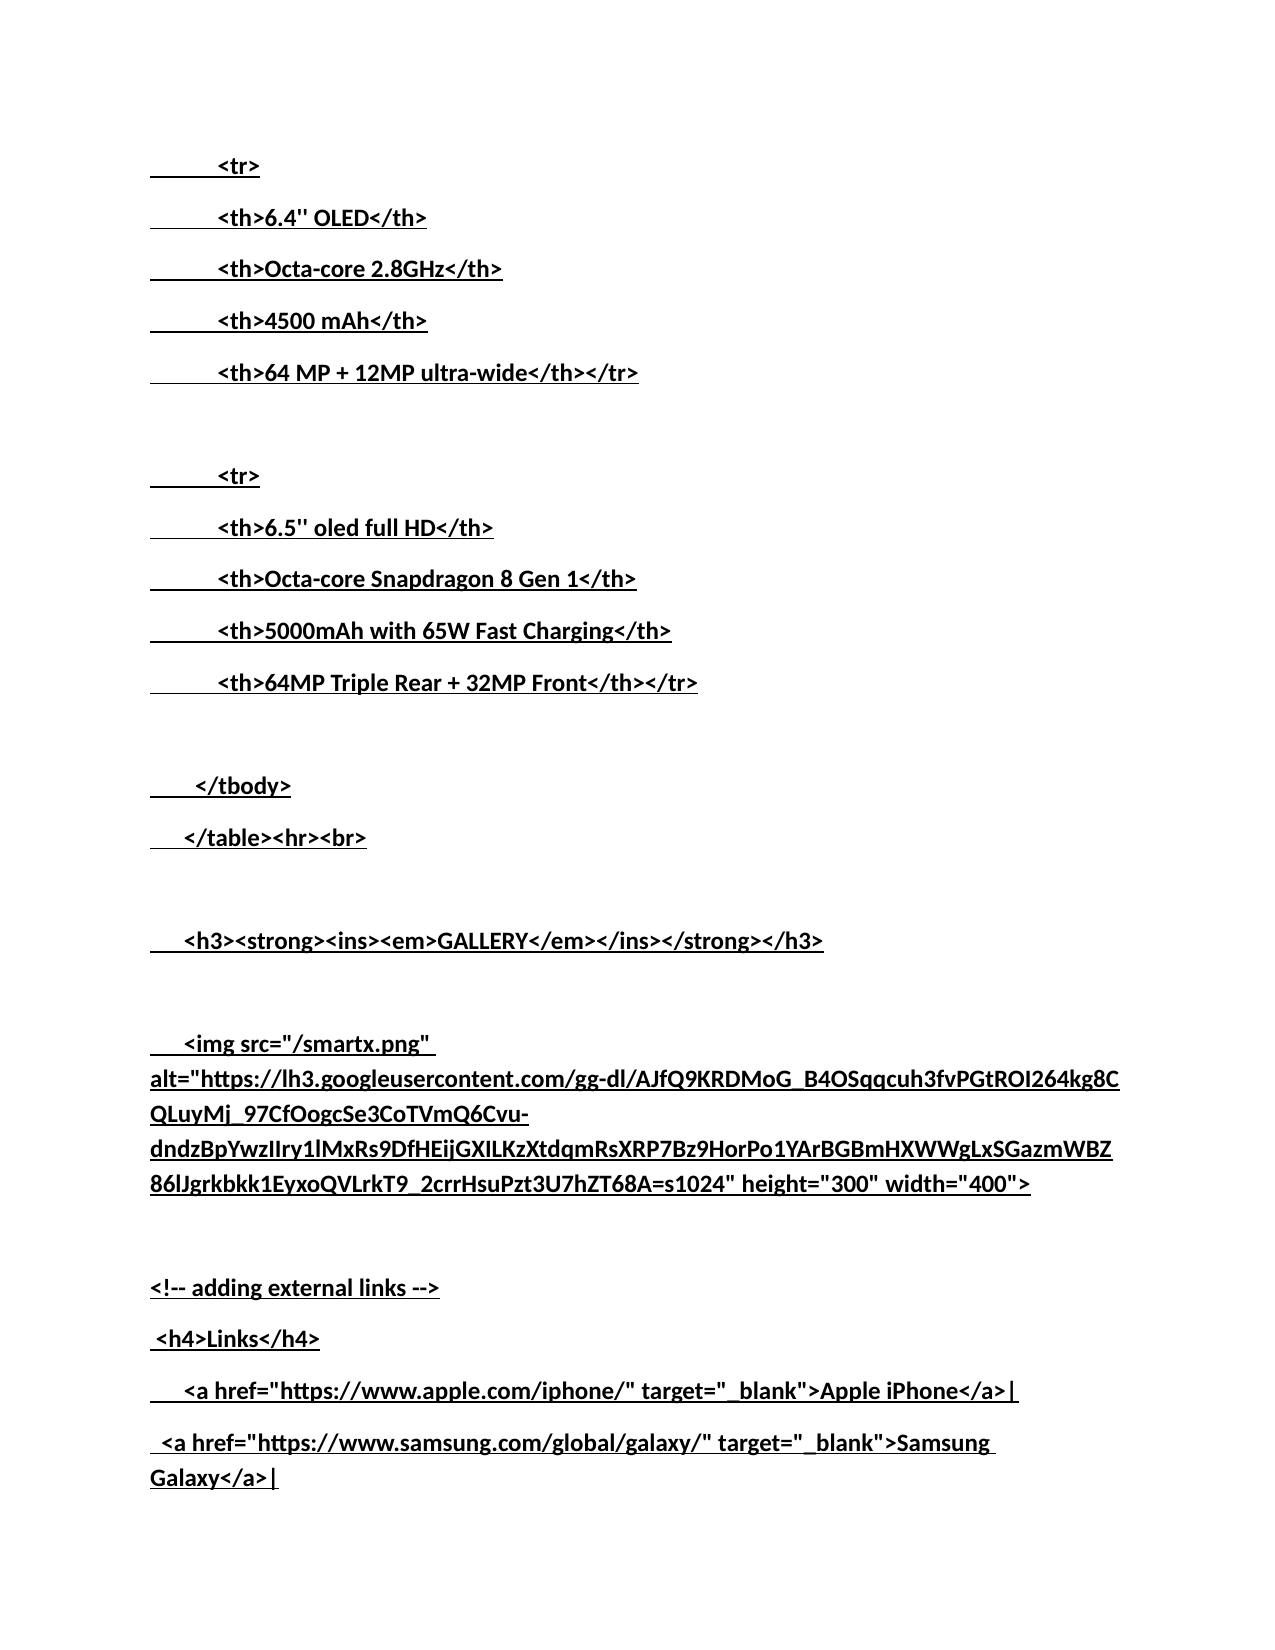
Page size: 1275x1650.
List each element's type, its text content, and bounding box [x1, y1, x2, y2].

text <a href="https://www.samsung.com/global/galaxy/" target="_blank">Samsung Galaxy</a>| [150, 1427, 1125, 1492]
text <a href="https://www.apple.com/iphone/" target="_blank">Apple iPhone</a>| [150, 1375, 1125, 1406]
text </tbody> [150, 770, 1125, 801]
text <!-- adding external links --> [150, 1272, 1125, 1302]
text </table><hr><br> [150, 822, 1125, 852]
text <tr> [150, 150, 1125, 181]
text <th>Octa-core 2.8GHz</th> [150, 253, 1125, 284]
text <th>Octa-core Snapdragon 8 Gen 1</th> [150, 563, 1125, 594]
text <h3><strong><ins><em>GALLERY</em></ins></strong></h3> [150, 925, 1125, 956]
text <th>6.4'' OLED</th> [150, 202, 1125, 232]
text <th>64 MP + 12MP ultra-wide</th></tr> [150, 357, 1125, 387]
text <img src="/smartx.png" alt="https://lh3.googleusercontent.com/gg-dl/AJfQ9KRDMoG_B4OSqqcuh3fvPGtROI264kg8CQLuyMj_97CfOogcSe3CoTVmQ6Cvu-dndzBpYwzIIry1lMxRs9DfHEijGXILKzXtdqmRsXRP7Bz9HorPo1YArBGBmHXWWgLxSGazmWBZ86lJgrkbkk1EyxoQVLrkT9_2crrHsuPzt3U7hZT68A=s1024" height="300" width="400"> [150, 1028, 1125, 1199]
text <th>6.5'' oled full HD</th> [150, 512, 1125, 542]
text <th>64MP Triple Rear + 32MP Front</th></tr> [150, 667, 1125, 697]
text <tr> [150, 460, 1125, 491]
text <th>5000mAh with 65W Fast Charging</th> [150, 615, 1125, 646]
text <th>4500 mAh</th> [150, 305, 1125, 336]
text <h4>Links</h4> [150, 1323, 1125, 1354]
